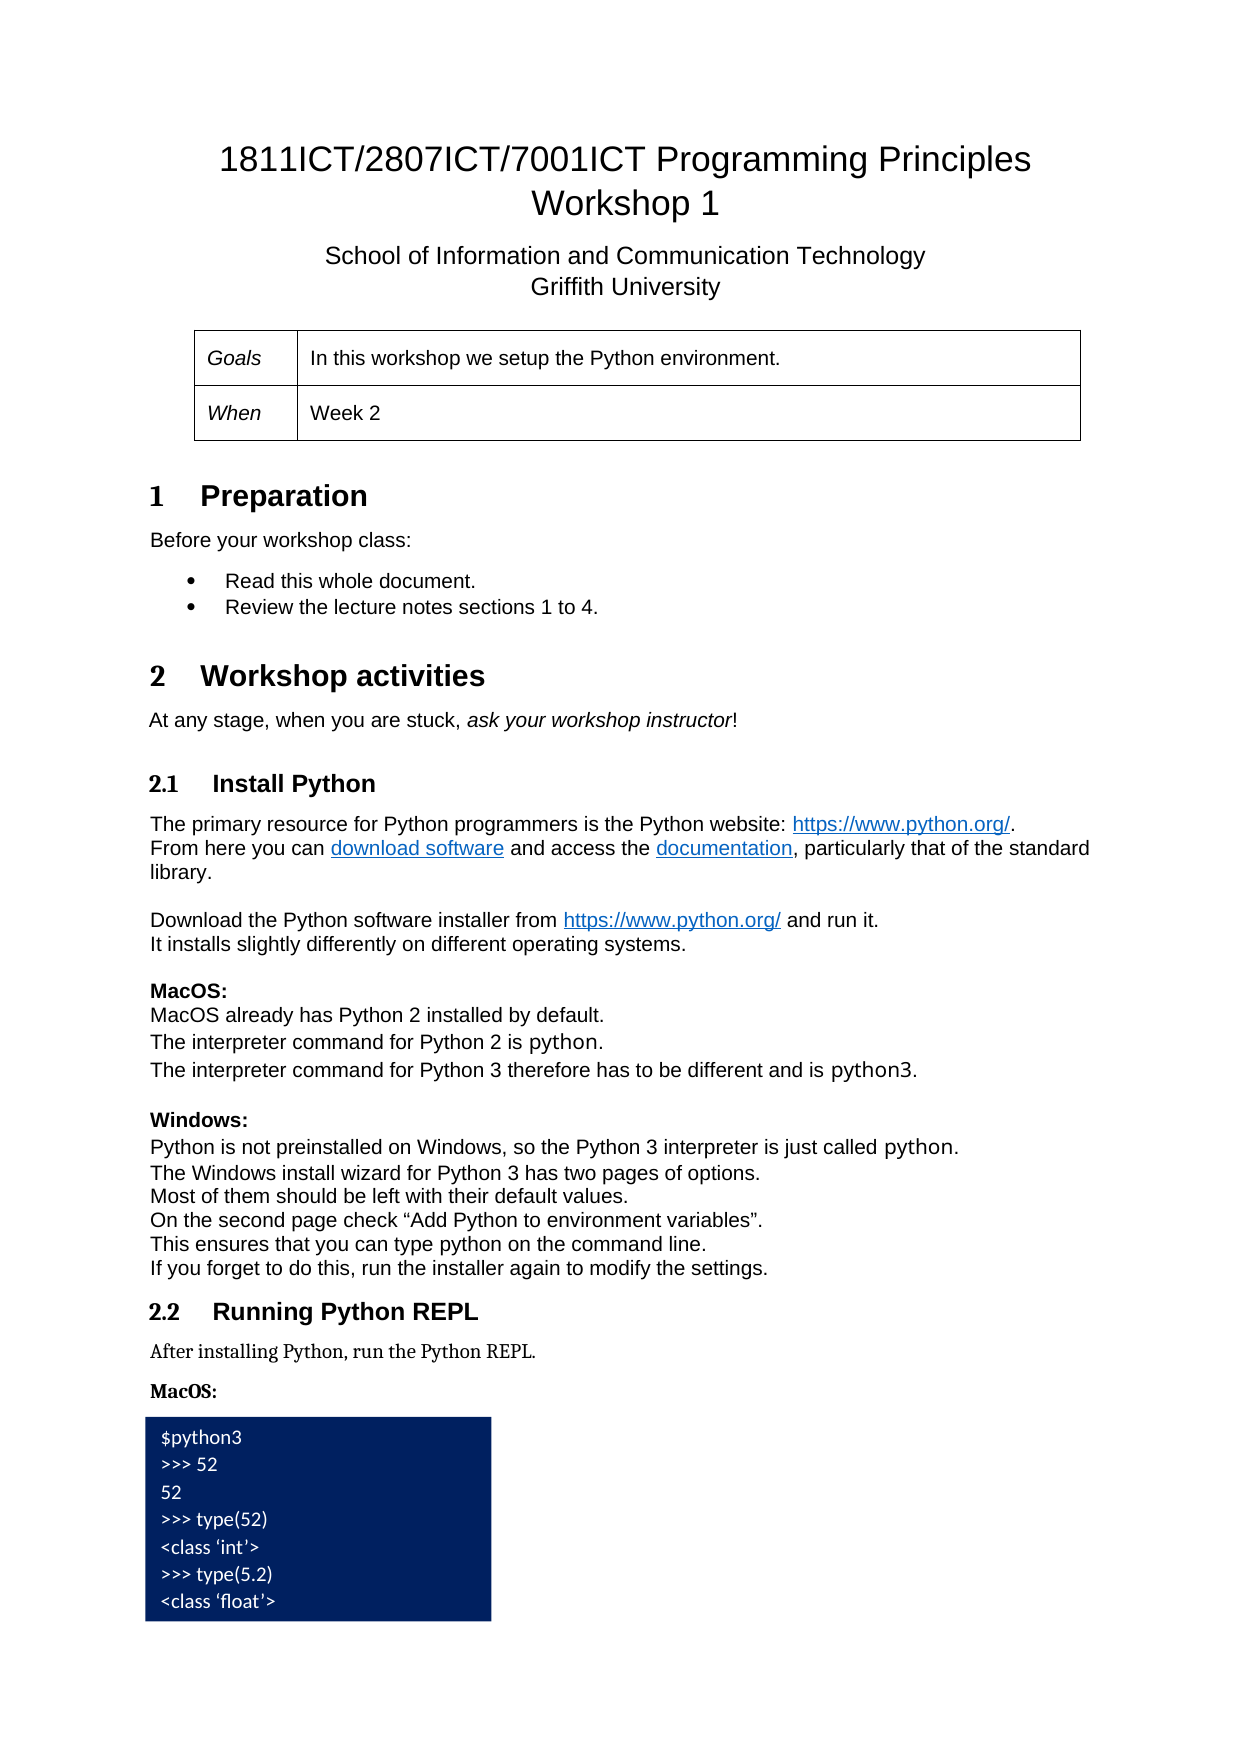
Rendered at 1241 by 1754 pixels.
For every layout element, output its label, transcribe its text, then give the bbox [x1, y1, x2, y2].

text MacOS: [150, 1380, 1101, 1404]
text The Windows install wizard for Python 3 has two pages of options. [150, 1160, 1101, 1184]
subtitle Preparation [150, 478, 1101, 514]
table_header Goals [195, 331, 297, 384]
text 1811ICT/2807ICT/7001ICT Programming Principles Workshop 1 [169, 139, 1081, 223]
subtitle Workshop activities [150, 658, 1101, 694]
text After installing Python, run the Python REPL. [150, 1339, 1101, 1363]
text Before your workshop class: [150, 528, 1101, 552]
text MacOS already has Python 2 installed by default. [150, 1003, 1101, 1027]
text The primary resource for Python programmers is the Python website: https://www.python.org/. [150, 812, 1101, 836]
table_cell Week 2 [298, 386, 1080, 439]
text The interpreter command for Python 3 therefore has to be different and is python3. [150, 1056, 1101, 1084]
text Griffith University [150, 272, 1101, 301]
list Review the lecture notes sections 1 to 4. [187, 594, 1101, 619]
text The interpreter command for Python 2 is python. [150, 1027, 1101, 1056]
text Windows: [150, 1108, 1101, 1132]
subtitle Running Python REPL [148, 1297, 1101, 1327]
text Most of them should be left with their default values. [150, 1184, 1101, 1208]
text This ensures that you can type python on the command line. [150, 1232, 1101, 1256]
text On the second page check “Add Python to environment variables”. [150, 1208, 1101, 1232]
text At any stage, when you are stuck, ask your workshop instructor! [148, 708, 1101, 732]
text School of Information and Communication Technology [150, 241, 1101, 270]
text It installs slightly differently on different operating systems. [150, 931, 1101, 955]
text Python is not preinstalled on Windows, so the Python 3 interpreter is just called python. [150, 1132, 1101, 1160]
table_header In this workshop we setup the Python environment. [298, 331, 1080, 384]
subtitle Install Python [148, 769, 1101, 799]
text If you forget to do this, run the installer again to modify the settings. [150, 1256, 1101, 1280]
text Download the Python software installer from https://www.python.org/ and run it. [150, 907, 1101, 931]
table_cell When [195, 386, 297, 439]
text From here you can download software and access the documentation, particularly that of the standard library. [150, 836, 1101, 883]
list Read this whole document. [187, 569, 1101, 593]
text MacOS: [150, 979, 1101, 1003]
